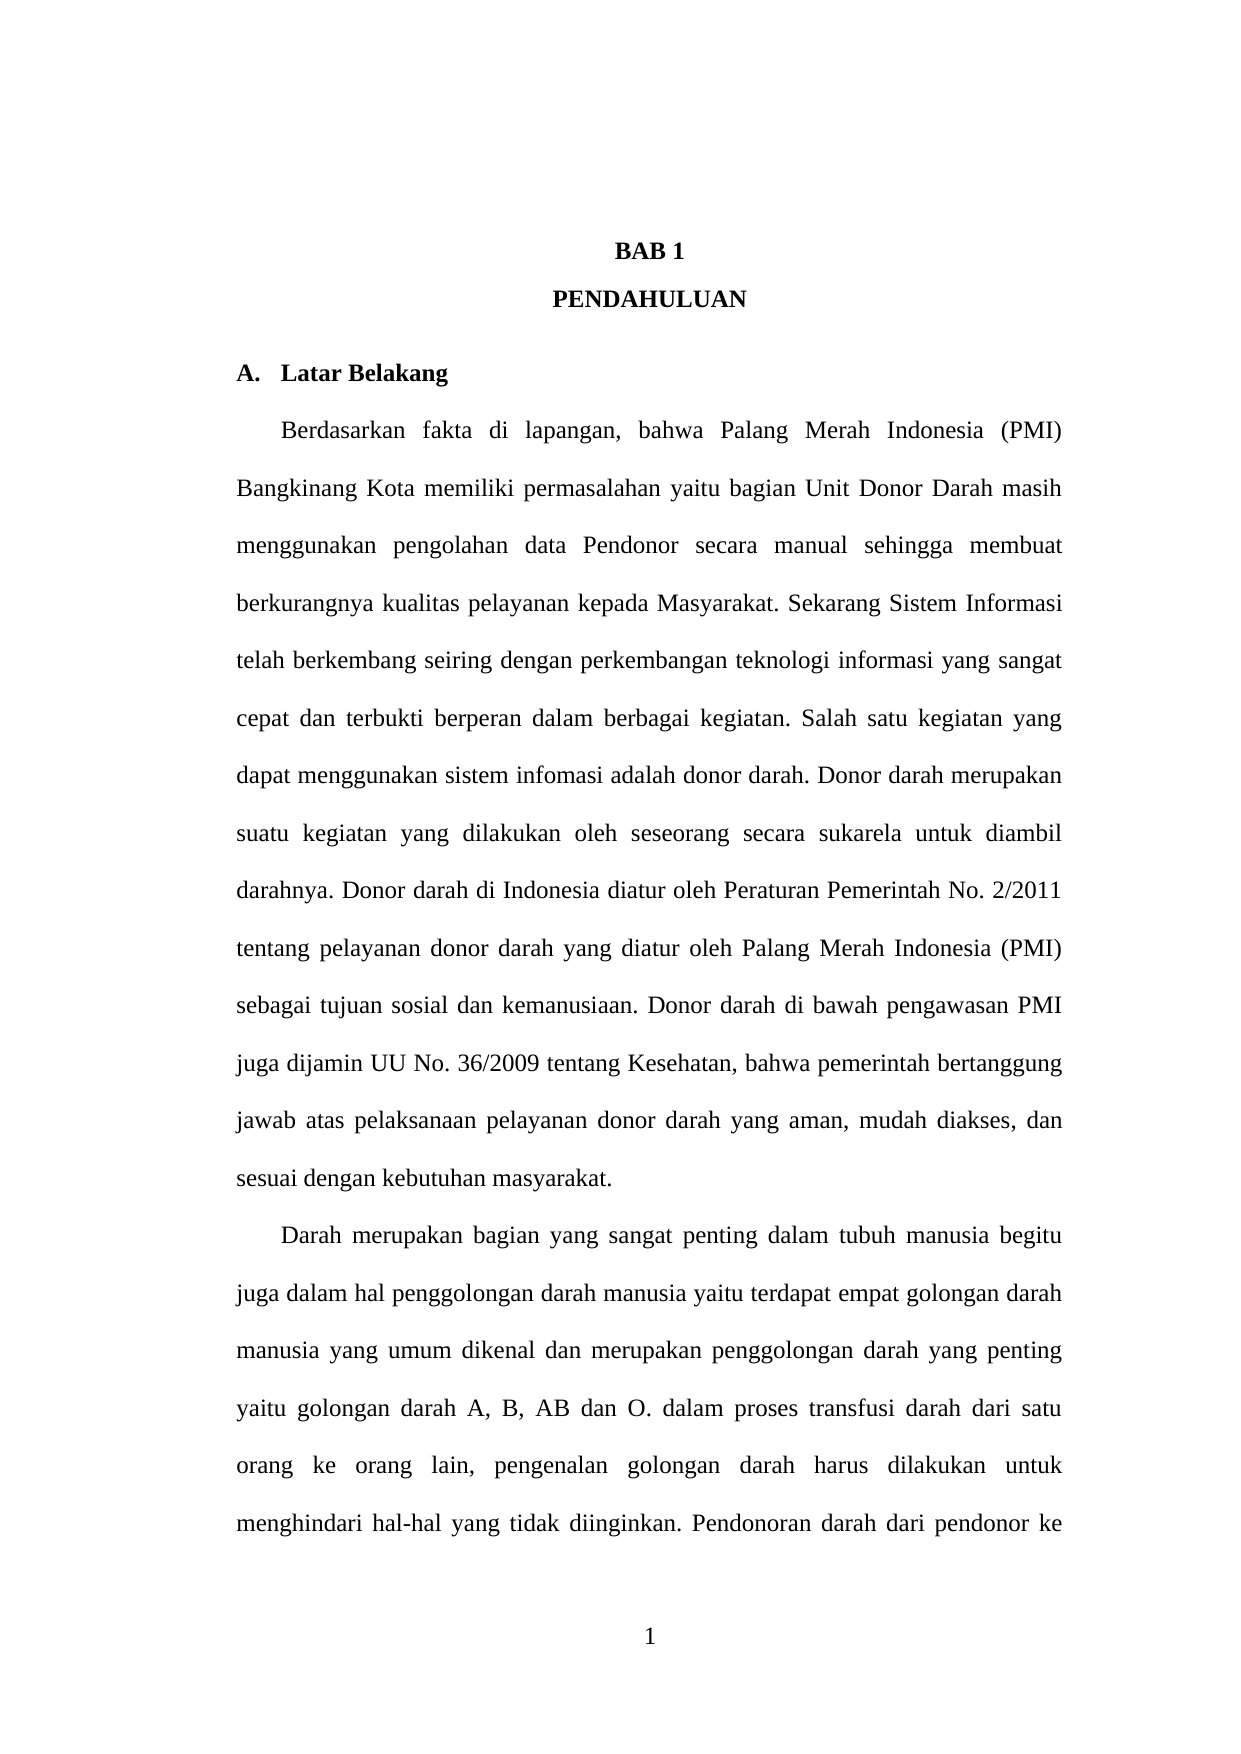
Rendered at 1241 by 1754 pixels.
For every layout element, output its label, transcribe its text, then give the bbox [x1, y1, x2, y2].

text BAB 1 [236, 236, 1063, 265]
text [236, 1221, 1063, 1537]
text Berdasarkan fakta di lapangan, bahwa Palang Merah Indonesia (PMI) Bangkinang Kota memiliki permasalahan yaitu bagian Unit Donor Darah masih menggunakan pengolahan data Pendonor secara manual sehingga membuat berkurangnya kualitas pelayanan kepada Masyarakat. Sekarang Sistem Informasi telah berkembang seiring dengan perkembangan teknologi informasi yang sangat cepat dan terbukti berperan dalam berbagai kegiatan. Salah satu kegiatan yang dapat menggunakan sistem infomasi adalah donor darah. Donor darah merupakan suatu kegiatan yang dilakukan oleh seseorang secara sukarela untuk diambil darahnya. Donor darah di Indonesia diatur oleh Peraturan Pemerintah No. 2/2011 tentang pelayanan donor darah yang diatur oleh Palang Merah Indonesia (PMI) sebagai tujuan sosial dan kemanusiaan. Donor darah di bawah pengawasan PMI juga dijamin UU No. 36/2009 tentang Kesehatan, bahwa pemerintah bertanggung jawab atas pelaksanaan pelayanan donor darah yang aman, mudah diakses, dan sesuai dengan kebutuhan masyarakat. [236, 416, 1063, 1192]
text PENDAHULUAN [236, 284, 1063, 313]
list Latar Belakang [236, 358, 1063, 387]
